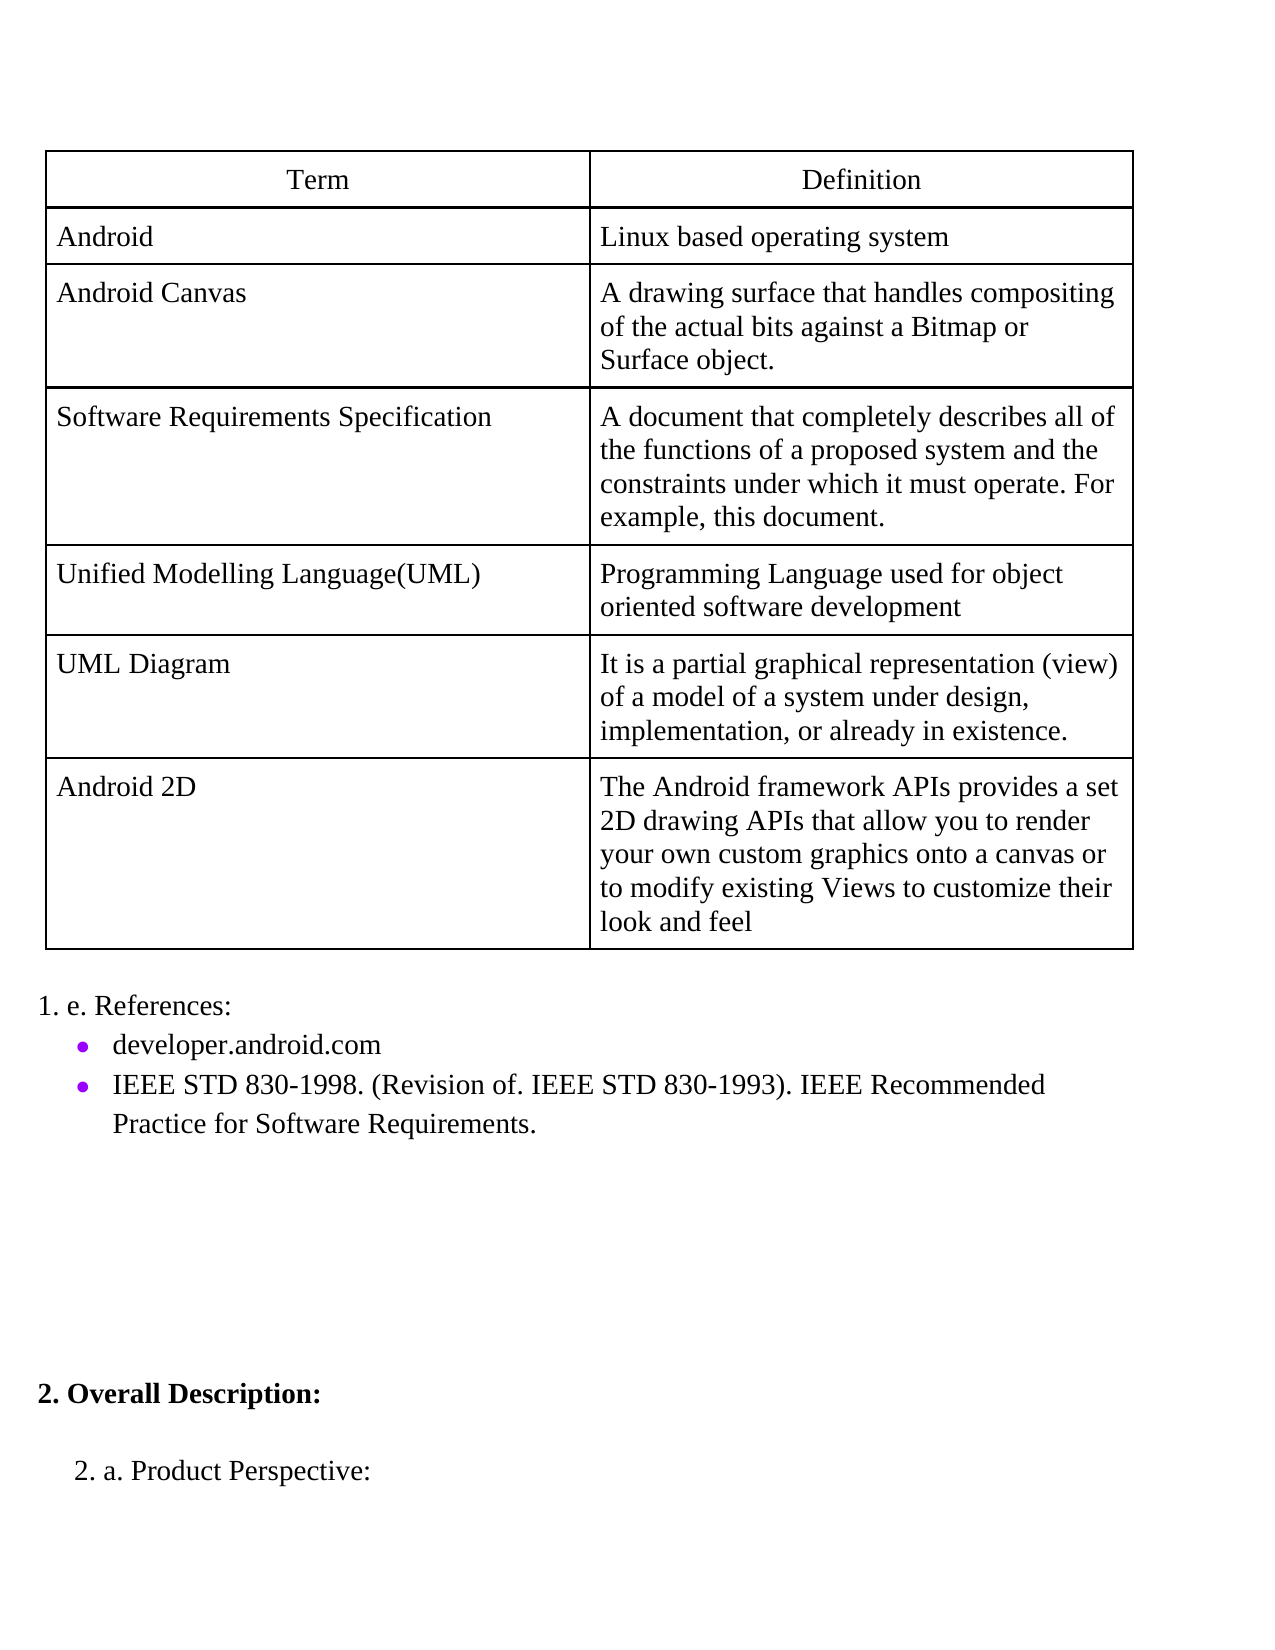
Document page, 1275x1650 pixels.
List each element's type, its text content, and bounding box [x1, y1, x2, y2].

list developer.android.com [75, 1027, 1125, 1062]
table_cell Programming Language used for object oriented software development [591, 546, 1132, 633]
list IEEE STD 830-1998. (Revision of. IEEE STD 830-1993). IEEE Recommended Practice for Software Requirements. [75, 1067, 1125, 1140]
table_cell UML Diagram [47, 636, 589, 757]
table_cell Android Canvas [47, 265, 589, 386]
table_header Term [47, 152, 589, 206]
text 2. Overall Description: [37, 1376, 1125, 1410]
table_cell Android 2D [47, 759, 589, 948]
table_cell Unified Modelling Language(UML) [47, 546, 589, 633]
table_cell Linux based operating system [591, 209, 1132, 263]
table_cell Software Requirements Specification [47, 389, 589, 543]
text 2. a. Product Perspective: [37, 1453, 1125, 1487]
table_header Definition [591, 152, 1132, 206]
text 1. e. References: [37, 988, 1125, 1022]
table_cell It is a partial graphical representation (view) of a model of a system under design, implementation, or already in existence. [591, 636, 1132, 757]
table_cell The Android framework APIs provides a set 2D drawing APIs that allow you to render your own custom graphics onto a canvas or to modify existing Views to customize their look and feel [591, 759, 1132, 948]
table_cell Android [47, 209, 589, 263]
table_cell A document that completely describes all of the functions of a proposed system and the constraints under which it must operate. For example, this document. [591, 389, 1132, 543]
table_cell A drawing surface that handles compositing of the actual bits against a Bitmap or Surface object. [591, 265, 1132, 386]
